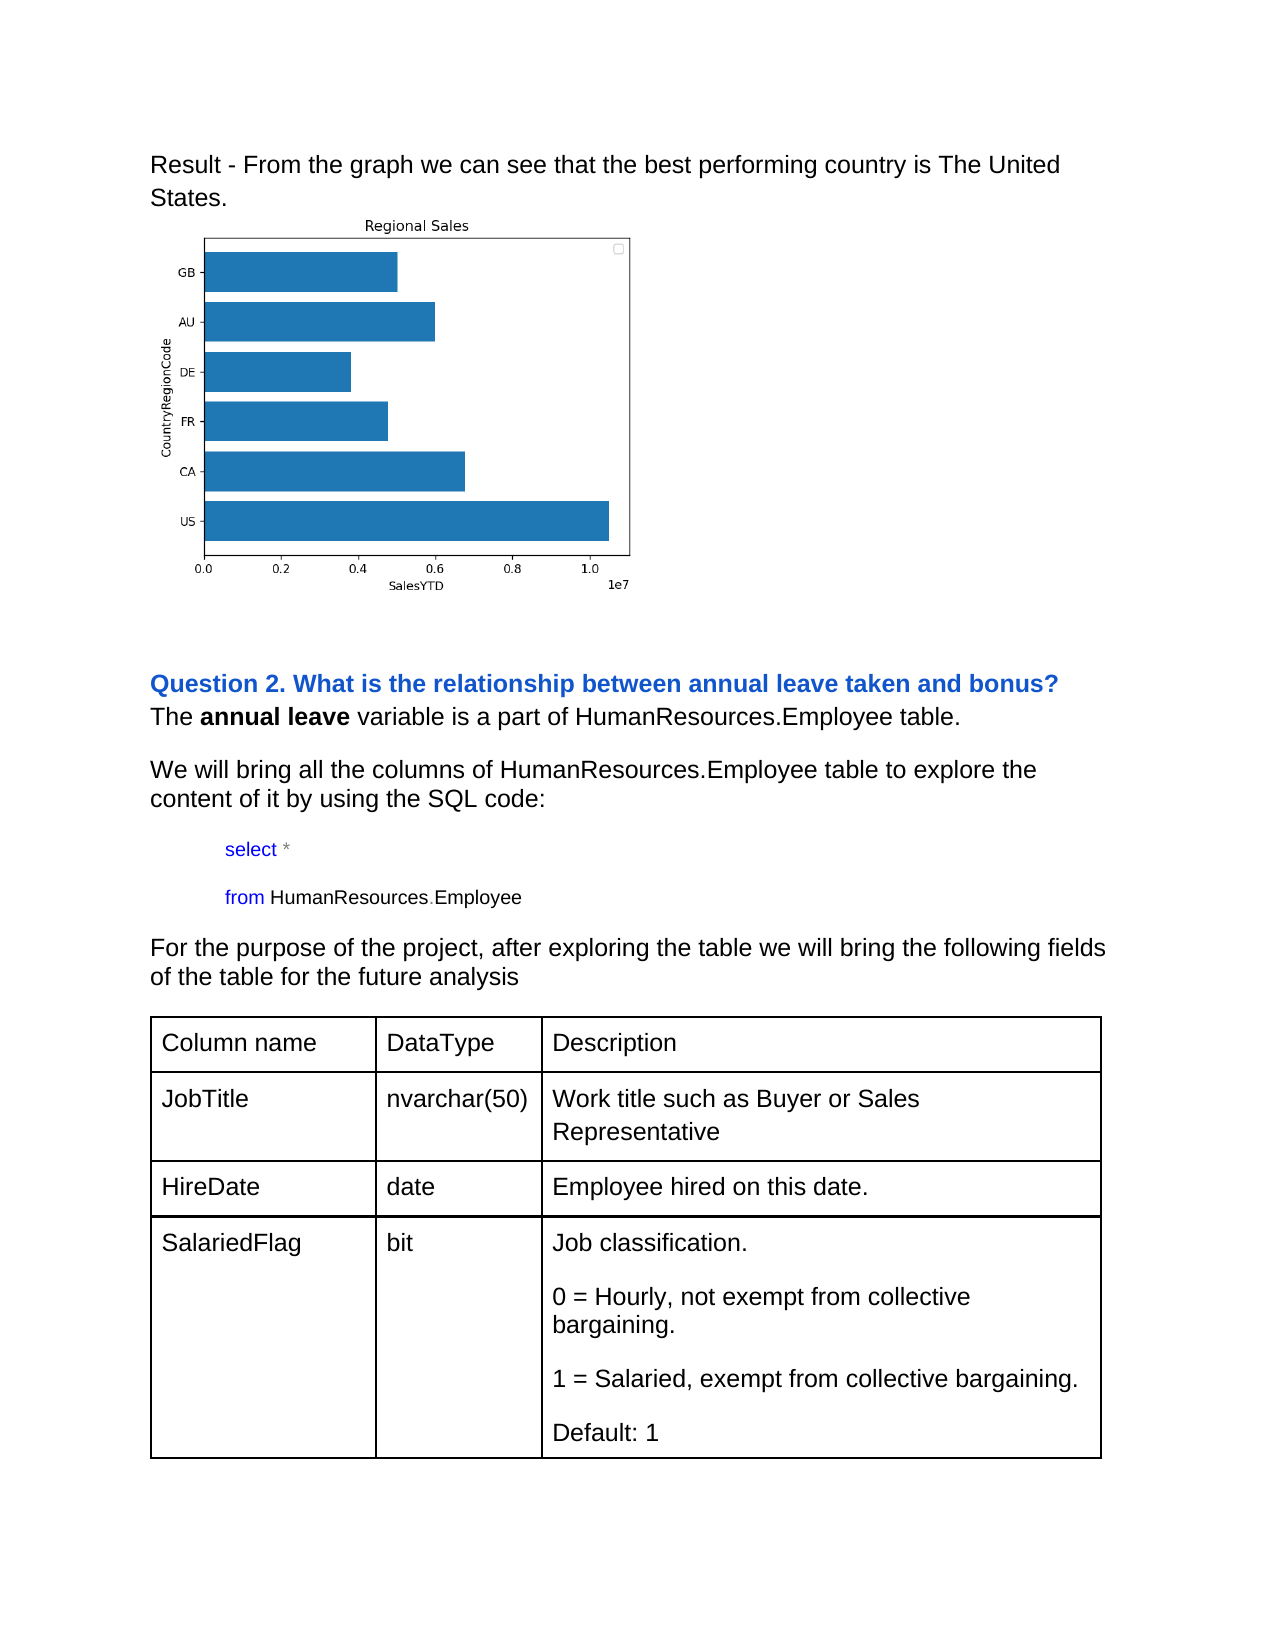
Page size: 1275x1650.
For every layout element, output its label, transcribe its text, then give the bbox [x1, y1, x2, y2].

table_cell bit [377, 1218, 541, 1457]
table_cell HireDate [152, 1162, 375, 1215]
table_cell JobTitle [152, 1073, 375, 1160]
picture [150, 216, 653, 599]
table_cell nvarchar(50) [377, 1073, 541, 1160]
text We will bring all the columns of HumanResources.Employee table to explore the content of it by using the SQL code: [150, 755, 1125, 813]
text The annual leave variable is a part of HumanResources.Employee table. [150, 702, 1125, 730]
table_header DataType [377, 1018, 541, 1071]
table_cell Work title such as Buyer or Sales Representative [543, 1073, 1100, 1160]
table_cell SalariedFlag [152, 1218, 375, 1457]
table_cell date [377, 1162, 541, 1215]
text Result - From the graph we can see that the best performing country is The United States. [150, 150, 1125, 212]
table_cell Employee hired on this date. [543, 1162, 1100, 1215]
text from HumanResources.Employee [225, 886, 1125, 908]
table_cell Job classification. 0 = Hourly, not exempt from collective bargaining. 1 = Salaried, exempt from collective bargaining. Default: 1 [543, 1218, 1100, 1457]
text Question 2. What is the relationship between annual leave taken and bonus? [150, 668, 1125, 697]
text select * [225, 838, 1125, 861]
text For the purpose of the project, after exploring the table we will bring the following fields of the table for the future analysis [150, 933, 1125, 991]
table_header Column name [152, 1018, 375, 1071]
table_header Description [543, 1018, 1100, 1071]
